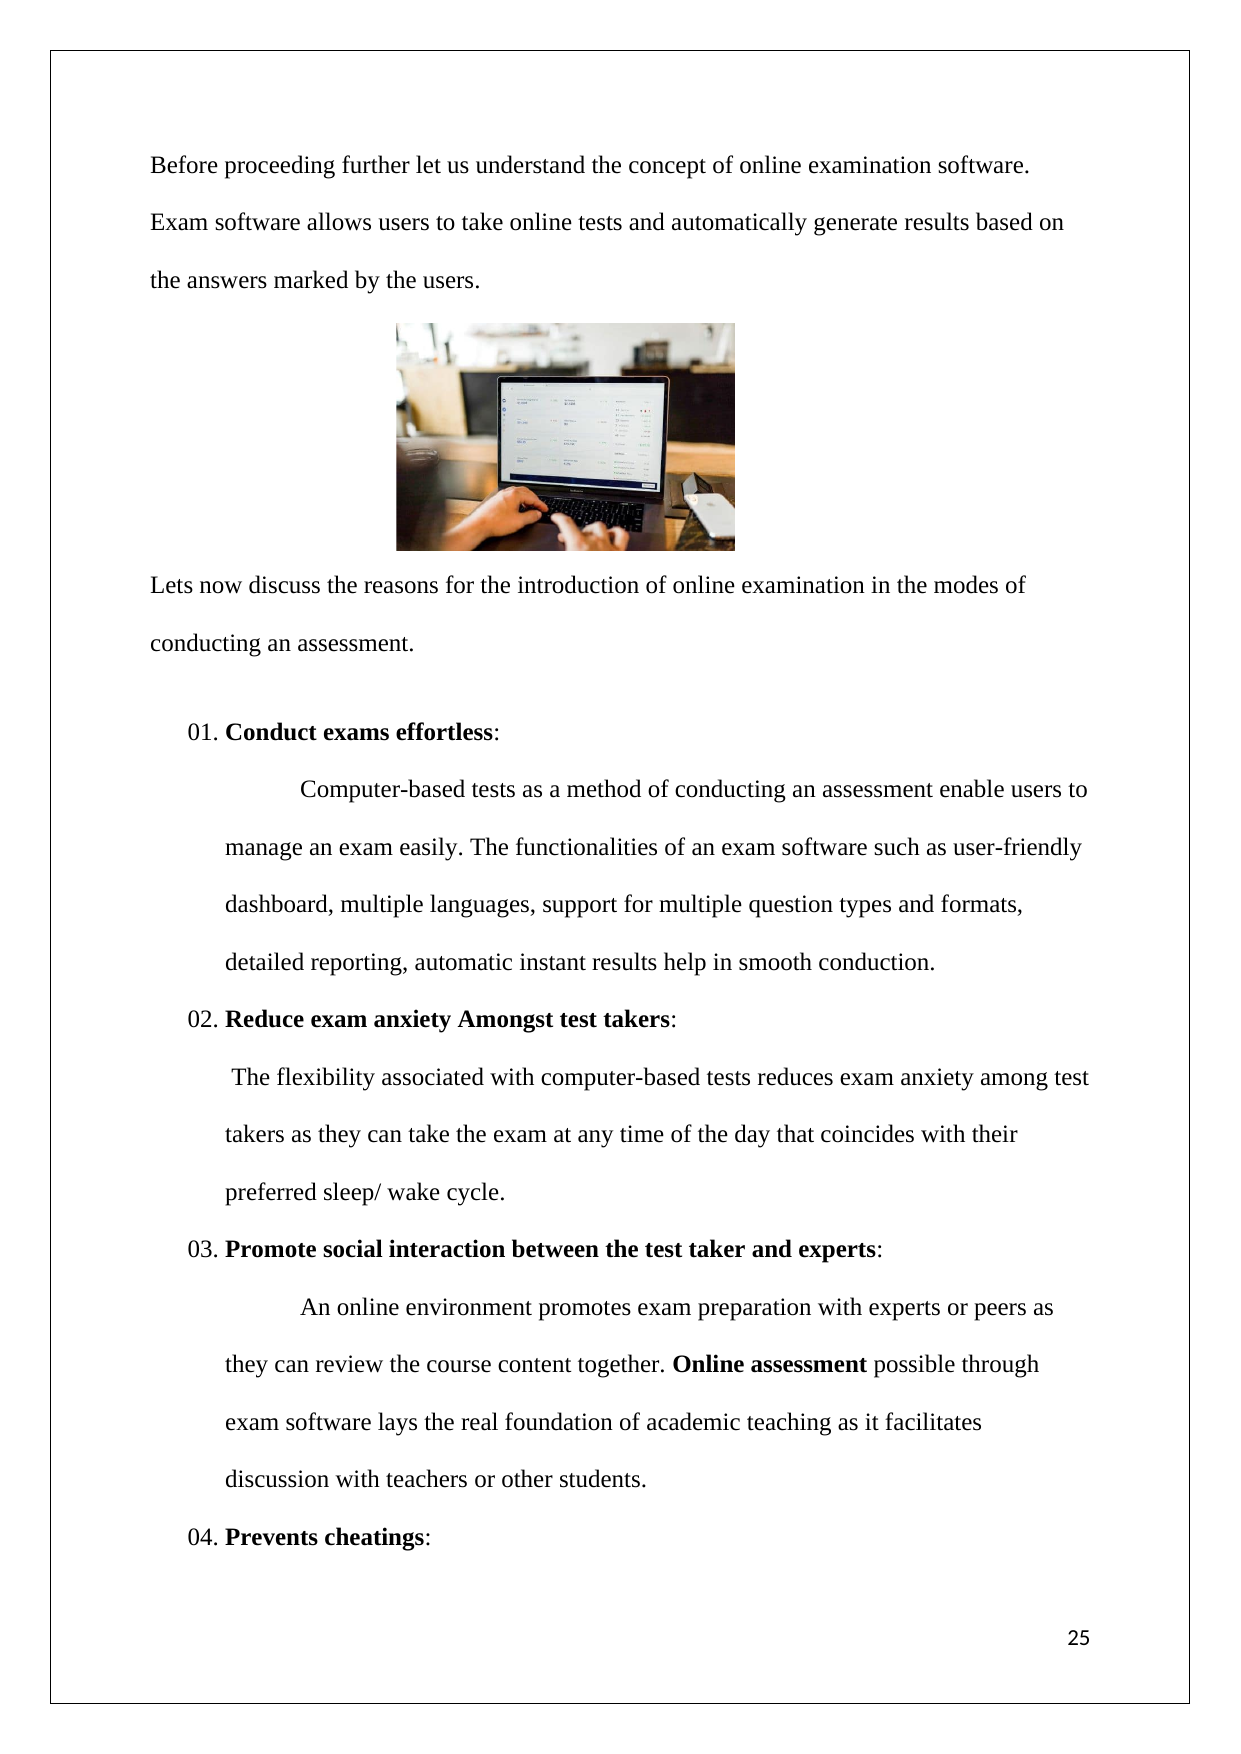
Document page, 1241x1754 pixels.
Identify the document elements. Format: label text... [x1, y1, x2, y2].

list Prevents cheatings: [187, 1522, 1090, 1550]
list An online environment promotes exam preparation with experts or peers as they can review the course content together. Online assessment possible through exam software lays the real foundation of academic teaching as it facilitates discussion with teachers or other students. [225, 1292, 1090, 1493]
list Reduce exam anxiety Amongst test takers: [187, 1004, 1090, 1033]
list Promote social interaction between the test taker and experts: [187, 1234, 1090, 1263]
text Lets now discuss the reasons for the introduction of online examination in the modes of conducting an assessment. [150, 570, 1090, 657]
text Before proceeding further let us understand the concept of online examination software. Exam software allows users to take online tests and automatically generate results based on the answers marked by the users. [150, 150, 1090, 294]
list Conduct exams effortless: [187, 717, 1090, 745]
list The flexibility associated with computer-based tests reduces exam anxiety among test takers as they can take the exam at any time of the day that coincides with their preferred sleep/ wake cycle. [225, 1062, 1090, 1205]
list Computer-based tests as a method of conducting an assessment enable users to manage an exam easily. The functionalities of an exam software such as user-friendly dashboard, multiple languages, support for multiple question types and formats, detailed reporting, automatic instant results help in smooth conduction. [225, 774, 1090, 975]
picture [396, 323, 735, 551]
